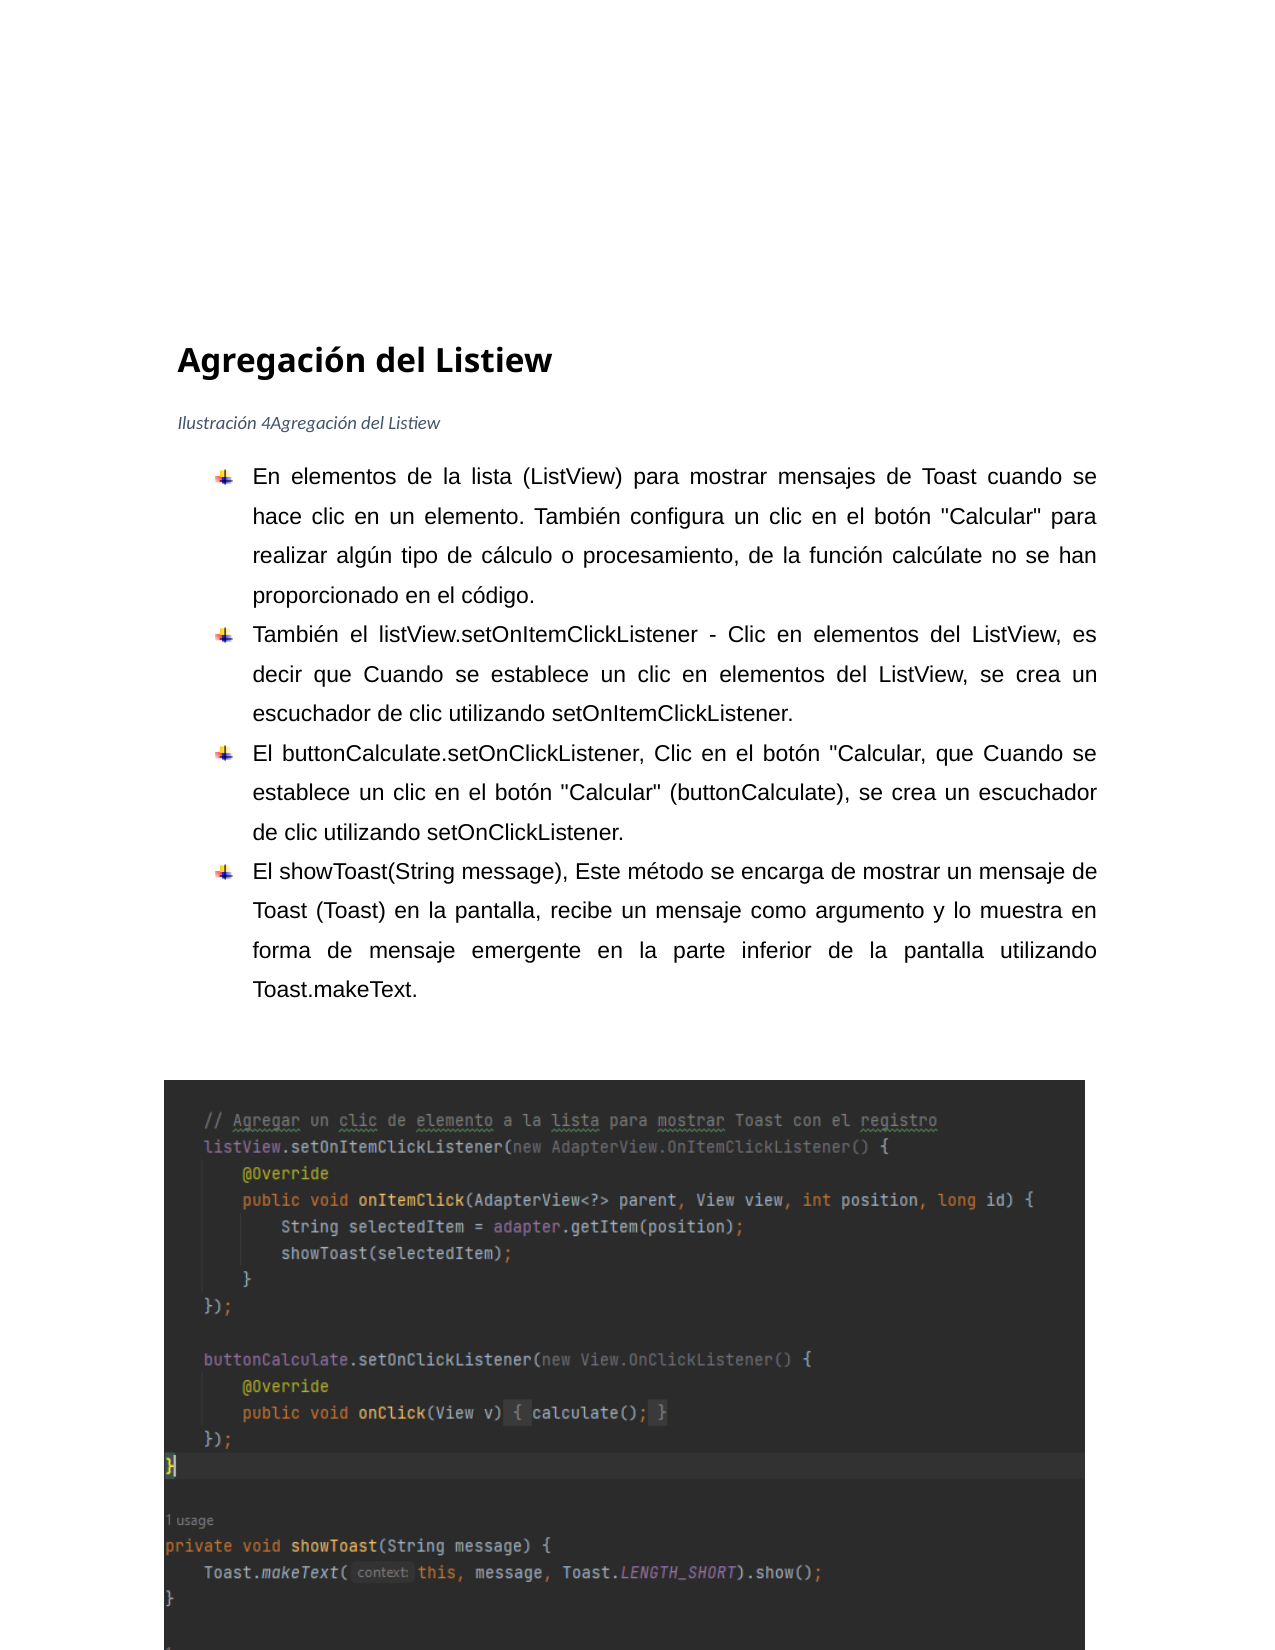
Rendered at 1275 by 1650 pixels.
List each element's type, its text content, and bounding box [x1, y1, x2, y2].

picture [215, 468, 233, 485]
list También el listView.setOnItemClickListener - Clic en elementos del ListView, es decir que Cuando se establece un clic en elementos del ListView, se crea un escuchador de clic utilizando setOnItemClickListener. [215, 621, 1098, 726]
list El showToast(String message), Este método se encarga de mostrar un mensaje de Toast (Toast) en la pantalla, recibe un mensaje como argumento y lo muestra en forma de mensaje emergente en la parte inferior de la pantalla utilizando Toast.makeText. [215, 858, 1098, 1003]
picture [215, 626, 233, 643]
list En elementos de la lista (ListView) para mostrar mensajes de Toast cuando se hace clic en un elemento. También configura un clic en el botón "Calcular" para realizar algún tipo de cálculo o procesamiento, de la función calcúlate no se han proporcionado en el código. [215, 463, 1098, 608]
subtitle Agregación del Listiew [177, 337, 1098, 382]
list El buttonCalculate.setOnClickListener, Clic en el botón "Calcular, que Cuando se establece un clic en el botón "Calcular" (buttonCalculate), se crea un escuchador de clic utilizando setOnClickListener. [215, 739, 1098, 845]
picture [164, 1080, 1085, 1650]
picture [215, 863, 233, 880]
picture [215, 744, 233, 761]
